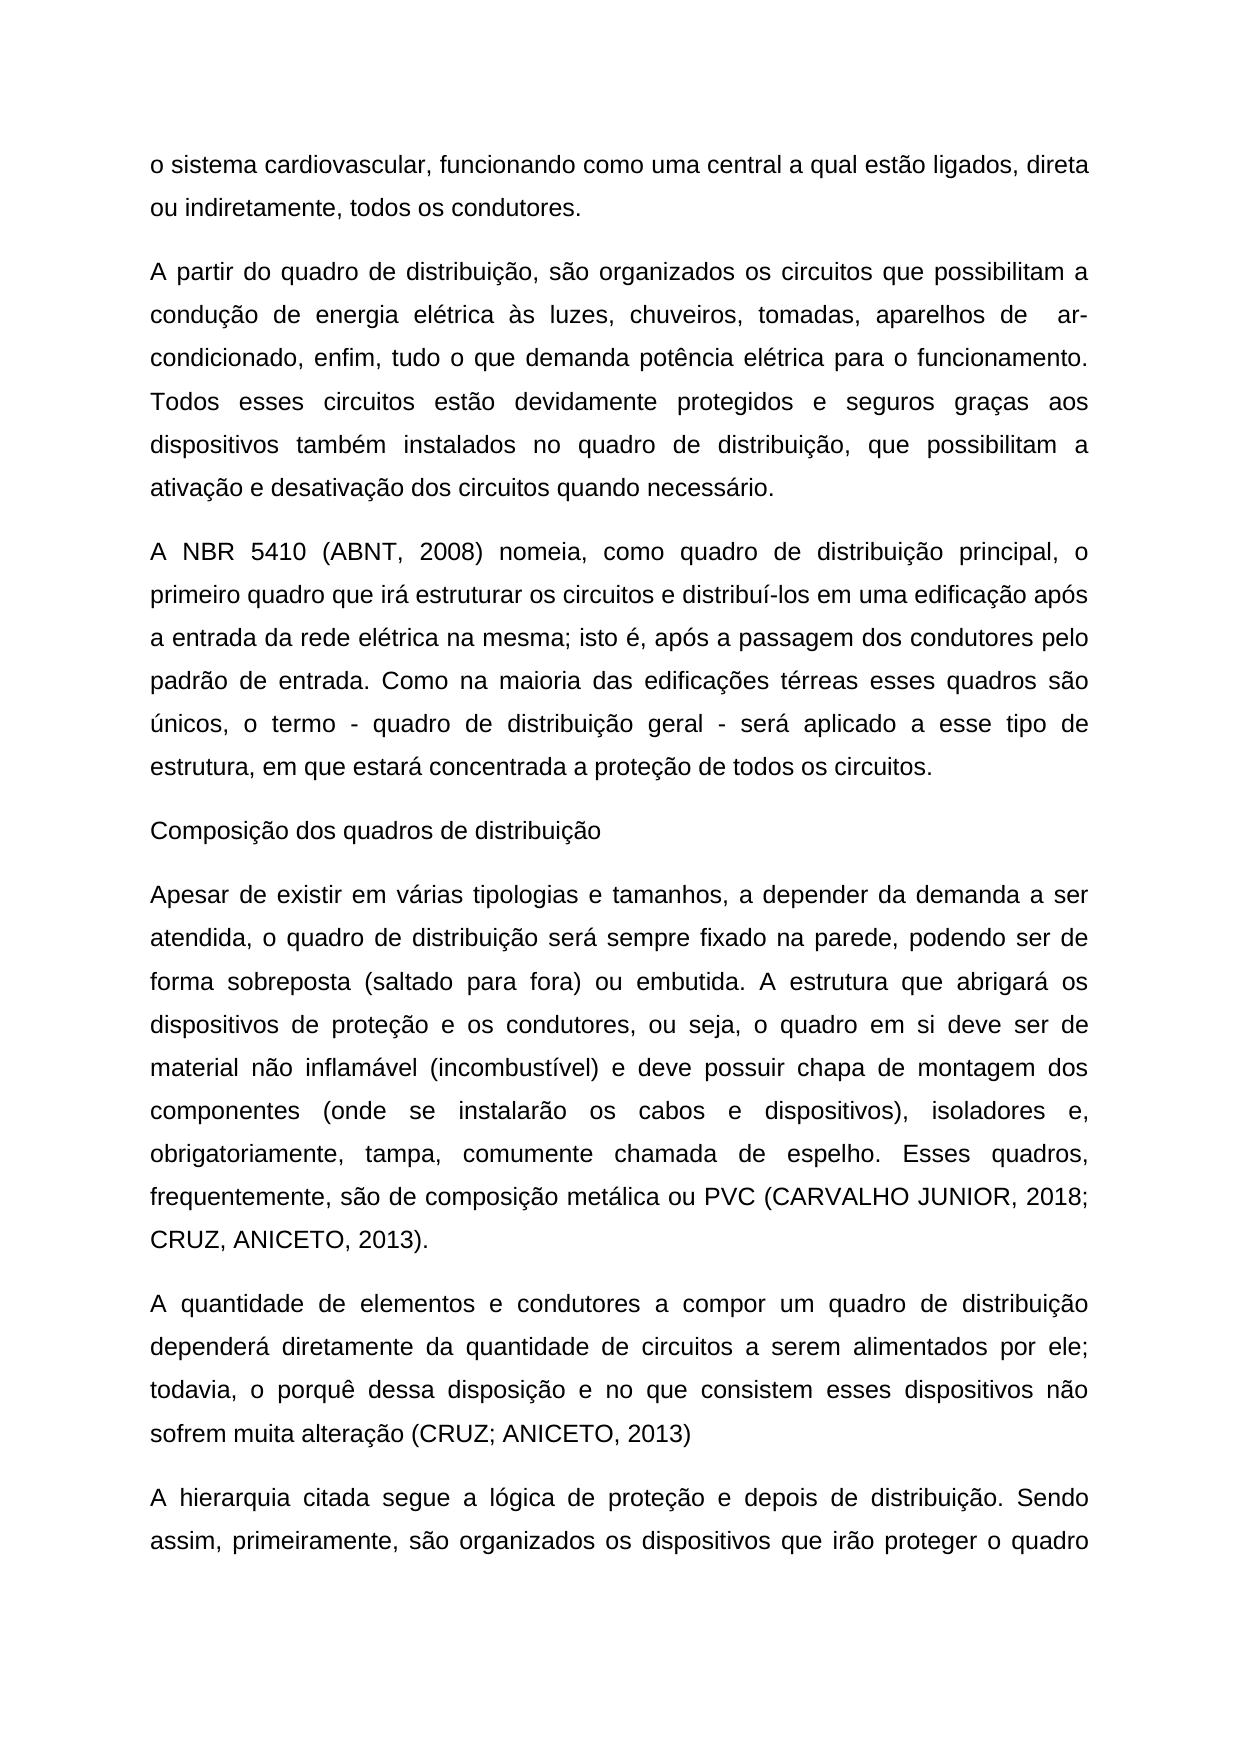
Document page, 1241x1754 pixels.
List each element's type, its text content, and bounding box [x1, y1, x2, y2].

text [150, 150, 1090, 222]
text A partir do quadro de distribuição, são organizados os circuitos que possibilitam a condução de energia elétrica às luzes, chuveiros, tomadas, aparelhos de ar-condicionado, enfim, tudo o que demanda potência elétrica para o funcionamento. Todos esses circuitos estão devidamente protegidos e seguros graças aos dispositivos também instalados no quadro de distribuição, que possibilitam a ativação e desativação dos circuitos quando necessário. [150, 257, 1090, 501]
text Composição dos quadros de distribuição [150, 816, 1090, 845]
text Apesar de existir em várias tipologias e tamanhos, a depender da demanda a ser atendida, o quadro de distribuição será sempre fixado na parede, podendo ser de forma sobreposta (saltado para fora) ou embutida. A estrutura que abrigará os dispositivos de proteção e os condutores, ou seja, o quadro em si deve ser de material não inflamável (incombustível) e deve possuir chapa de montagem dos componentes (onde se instalarão os cabos e dispositivos), isoladores e, obrigatoriamente, tampa, comumente chamada de espelho. Esses quadros, frequentemente, são de composição metálica ou PVC (CARVALHO JUNIOR, 2018; CRUZ, ANICETO, 2013). [150, 880, 1090, 1254]
text A NBR 5410 (ABNT, 2008) nomeia, como quadro de distribuição principal, o primeiro quadro que irá estruturar os circuitos e distribuí-los em uma edificação após a entrada da rede elétrica na mesma; isto é, após a passagem dos condutores pelo padrão de entrada. Como na maioria das edificações térreas esses quadros são únicos, o termo - quadro de distribuição geral - será aplicado a esse tipo de estrutura, em que estará concentrada a proteção de todos os circuitos. [150, 537, 1090, 781]
text A quantidade de elementos e condutores a compor um quadro de distribuição dependerá diretamente da quantidade de circuitos a serem alimentados por ele; todavia, o porquê dessa disposição e no que consistem esses dispositivos não sofrem muita alteração (CRUZ; ANICETO, 2013) [150, 1289, 1090, 1447]
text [150, 1482, 1090, 1554]
